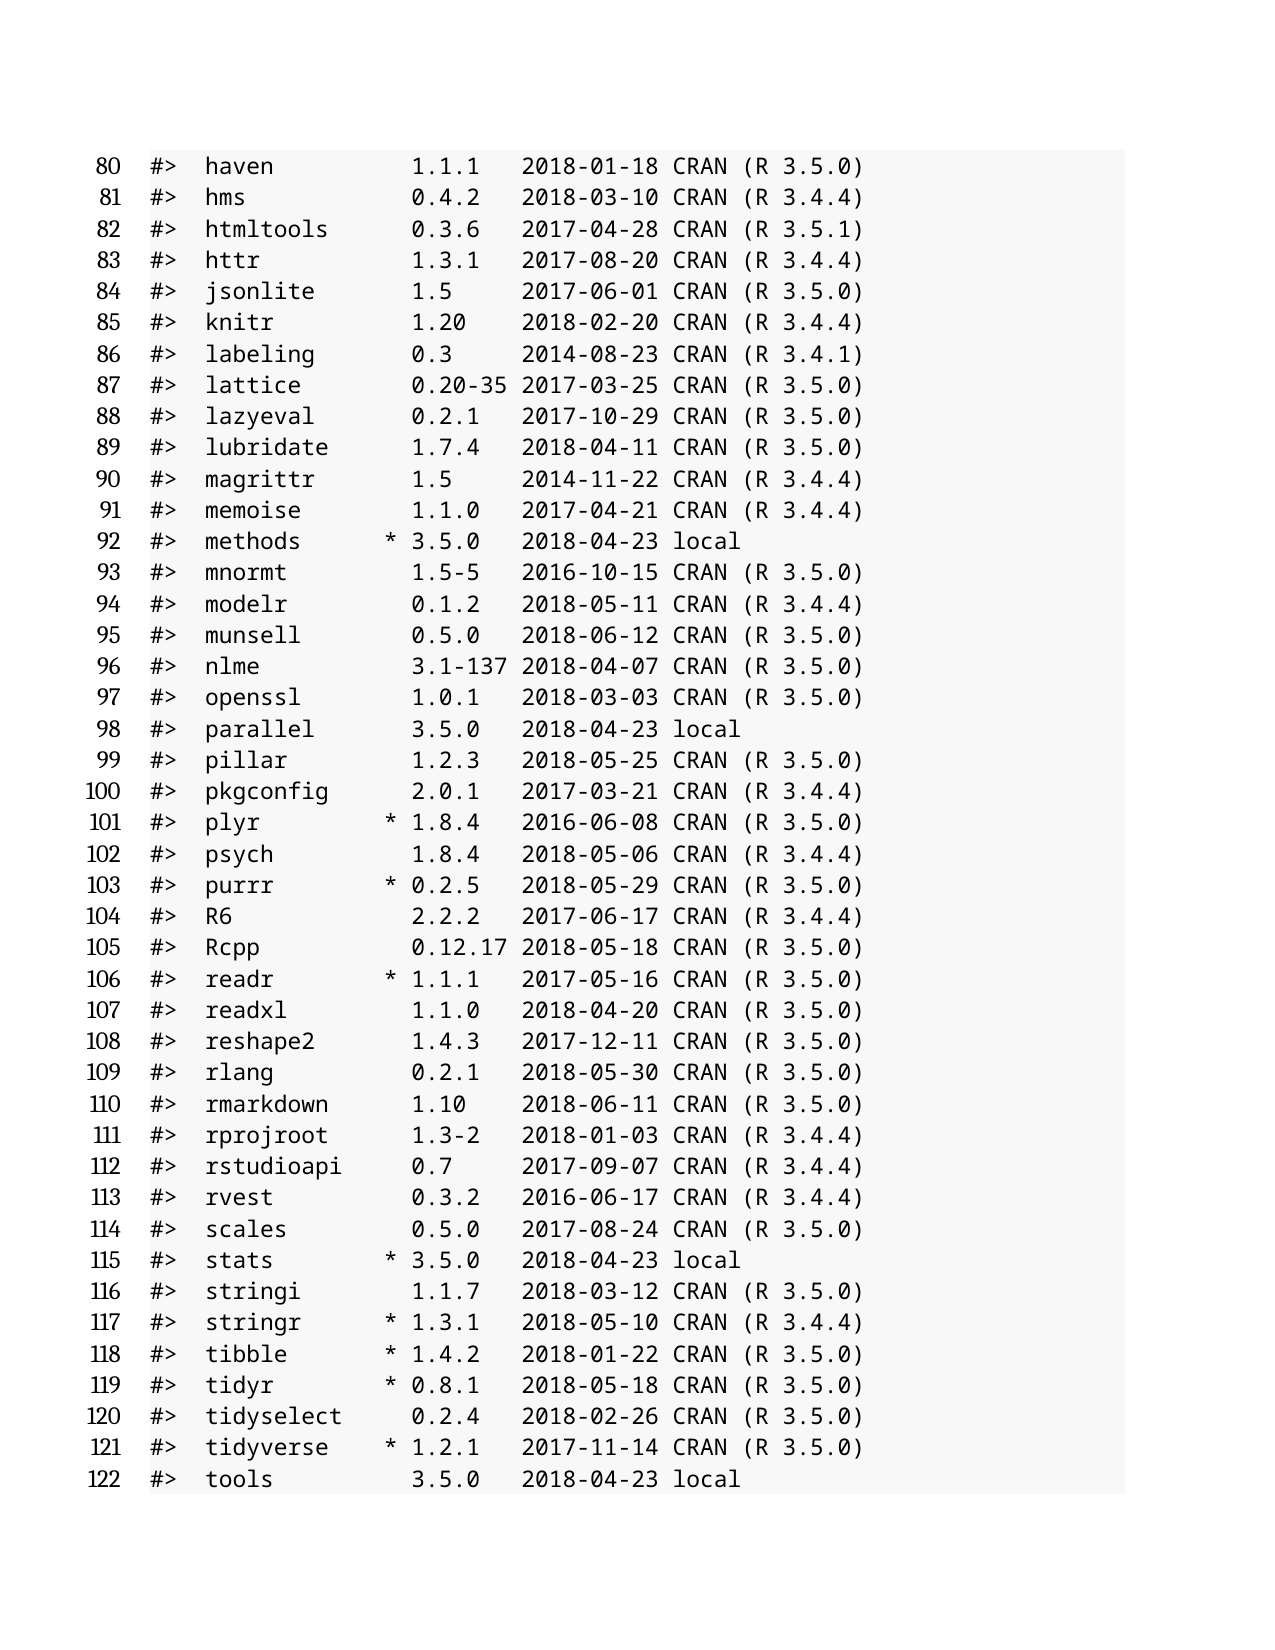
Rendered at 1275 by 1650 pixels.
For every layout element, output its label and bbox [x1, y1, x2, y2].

text [150, 150, 1125, 1494]
